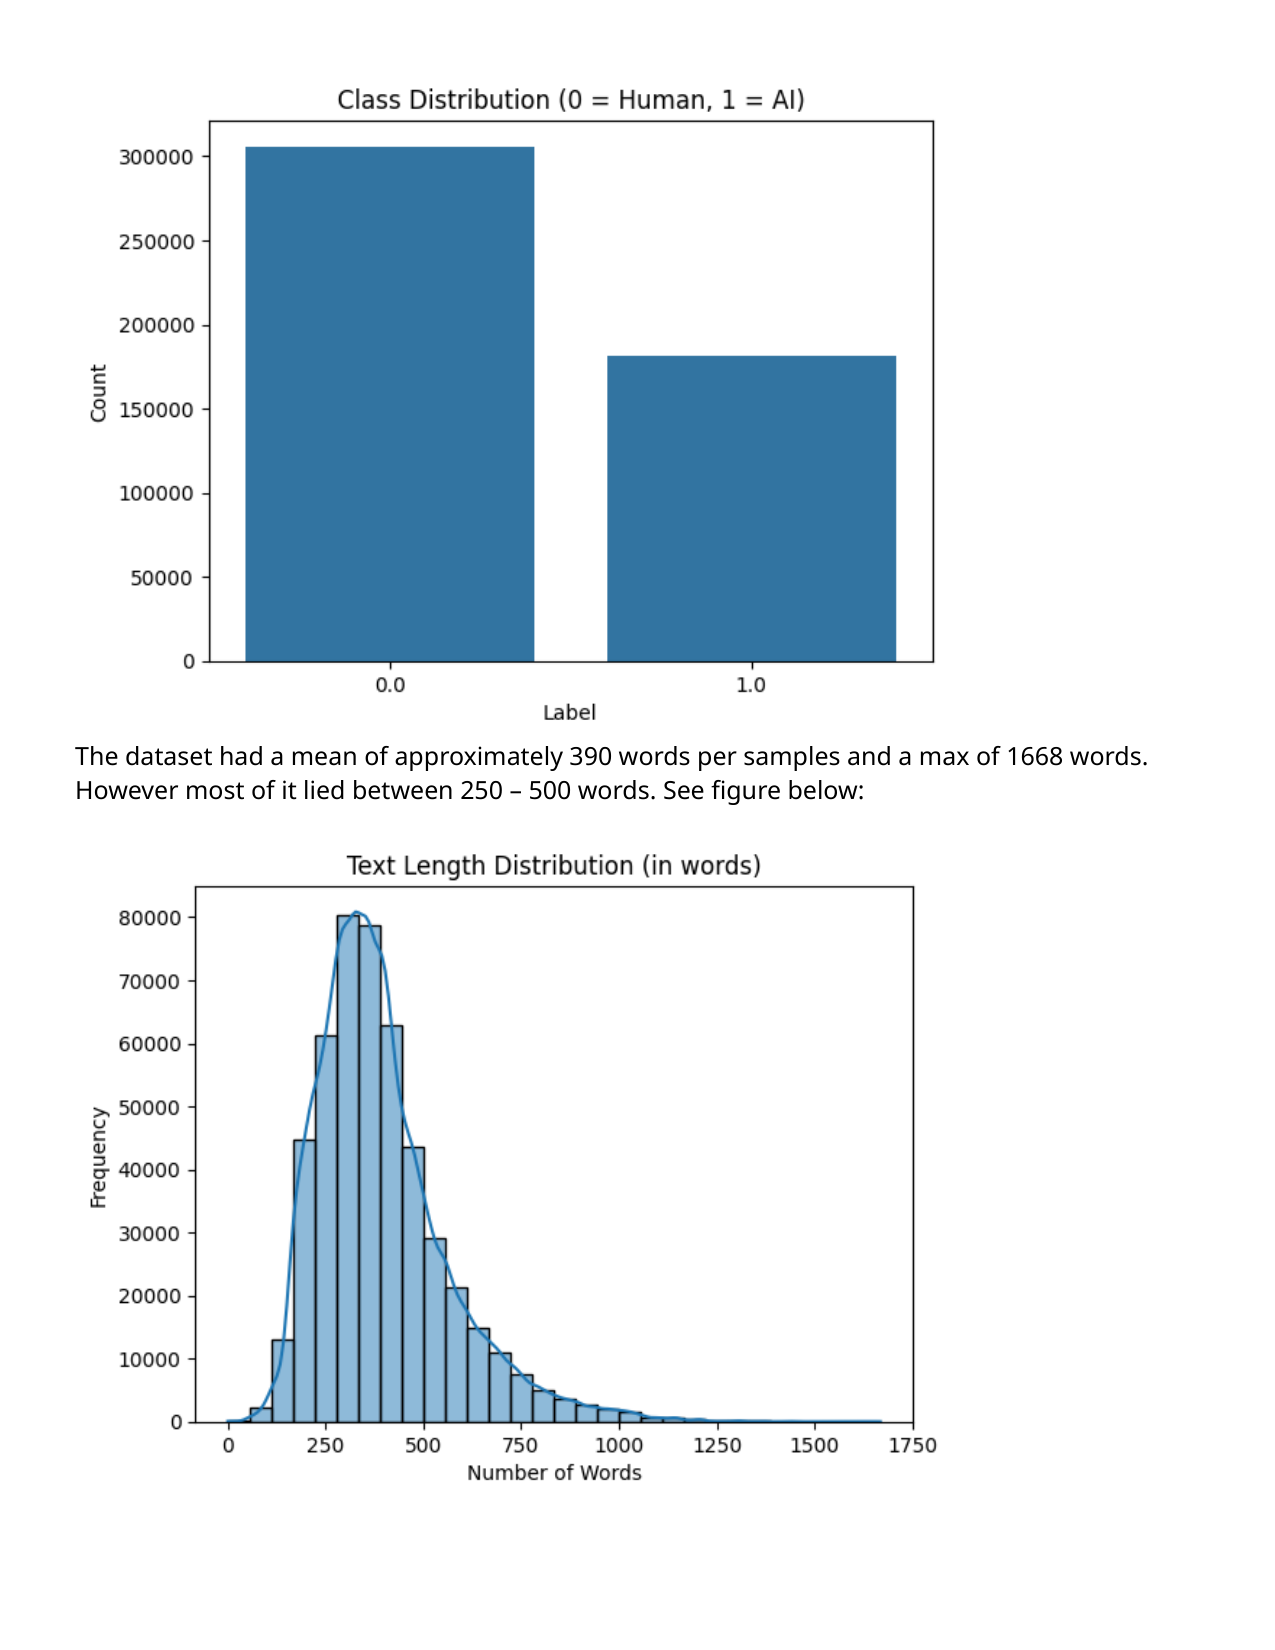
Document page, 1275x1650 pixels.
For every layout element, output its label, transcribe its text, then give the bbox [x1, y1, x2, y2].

picture [75, 841, 952, 1499]
picture [75, 75, 946, 739]
text The dataset had a mean of approximately 390 words per samples and a max of 1668 words. However most of it lied between 250 – 500 words. See figure below: [75, 739, 1200, 807]
